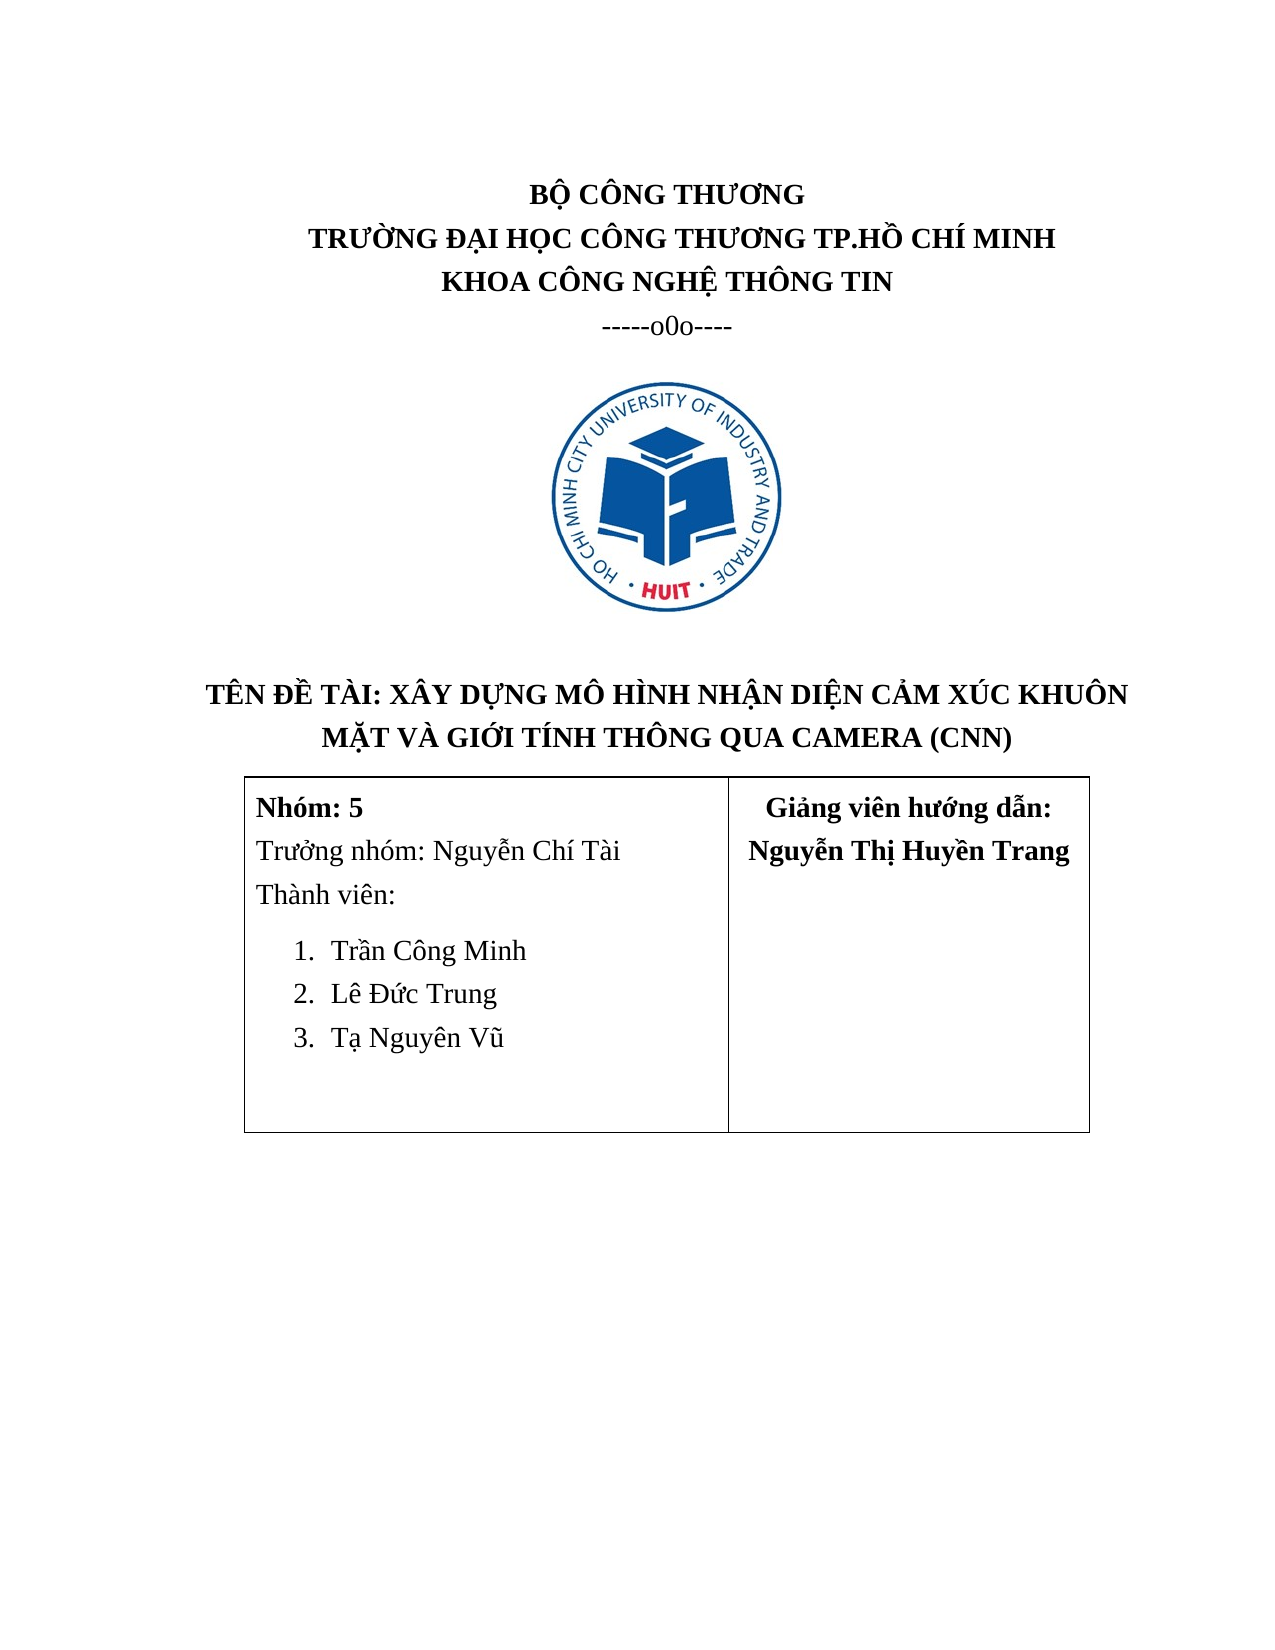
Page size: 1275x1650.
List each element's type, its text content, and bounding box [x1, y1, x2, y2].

text KHOA CÔNG NGHỆ THÔNG TIN [177, 264, 1157, 298]
picture [549, 381, 783, 614]
table_header Nhóm: 5 Trưởng nhóm: Nguyễn Chí Tài Thành viên: Trần Công Minh Lê Đức Trung Tạ Nguyên Vũ [245, 778, 728, 1132]
text TRƯỜNG ĐẠI HỌC CÔNG THƯƠNG TP.HỒ CHÍ MINH [207, 221, 1157, 254]
text -----o0o---- [177, 308, 1157, 341]
text BỘ CÔNG THƯƠNG [177, 177, 1157, 211]
table_header Giảng viên hướng dẫn: Nguyễn Thị Huyền Trang [729, 778, 1089, 1132]
text TÊN ĐỀ TÀI: XÂY DỰNG MÔ HÌNH NHẬN DIỆN CẢM XÚC KHUÔN MẶT VÀ GIỚI TÍNH THÔNG QUA CAMERA (CNN) [177, 677, 1157, 754]
